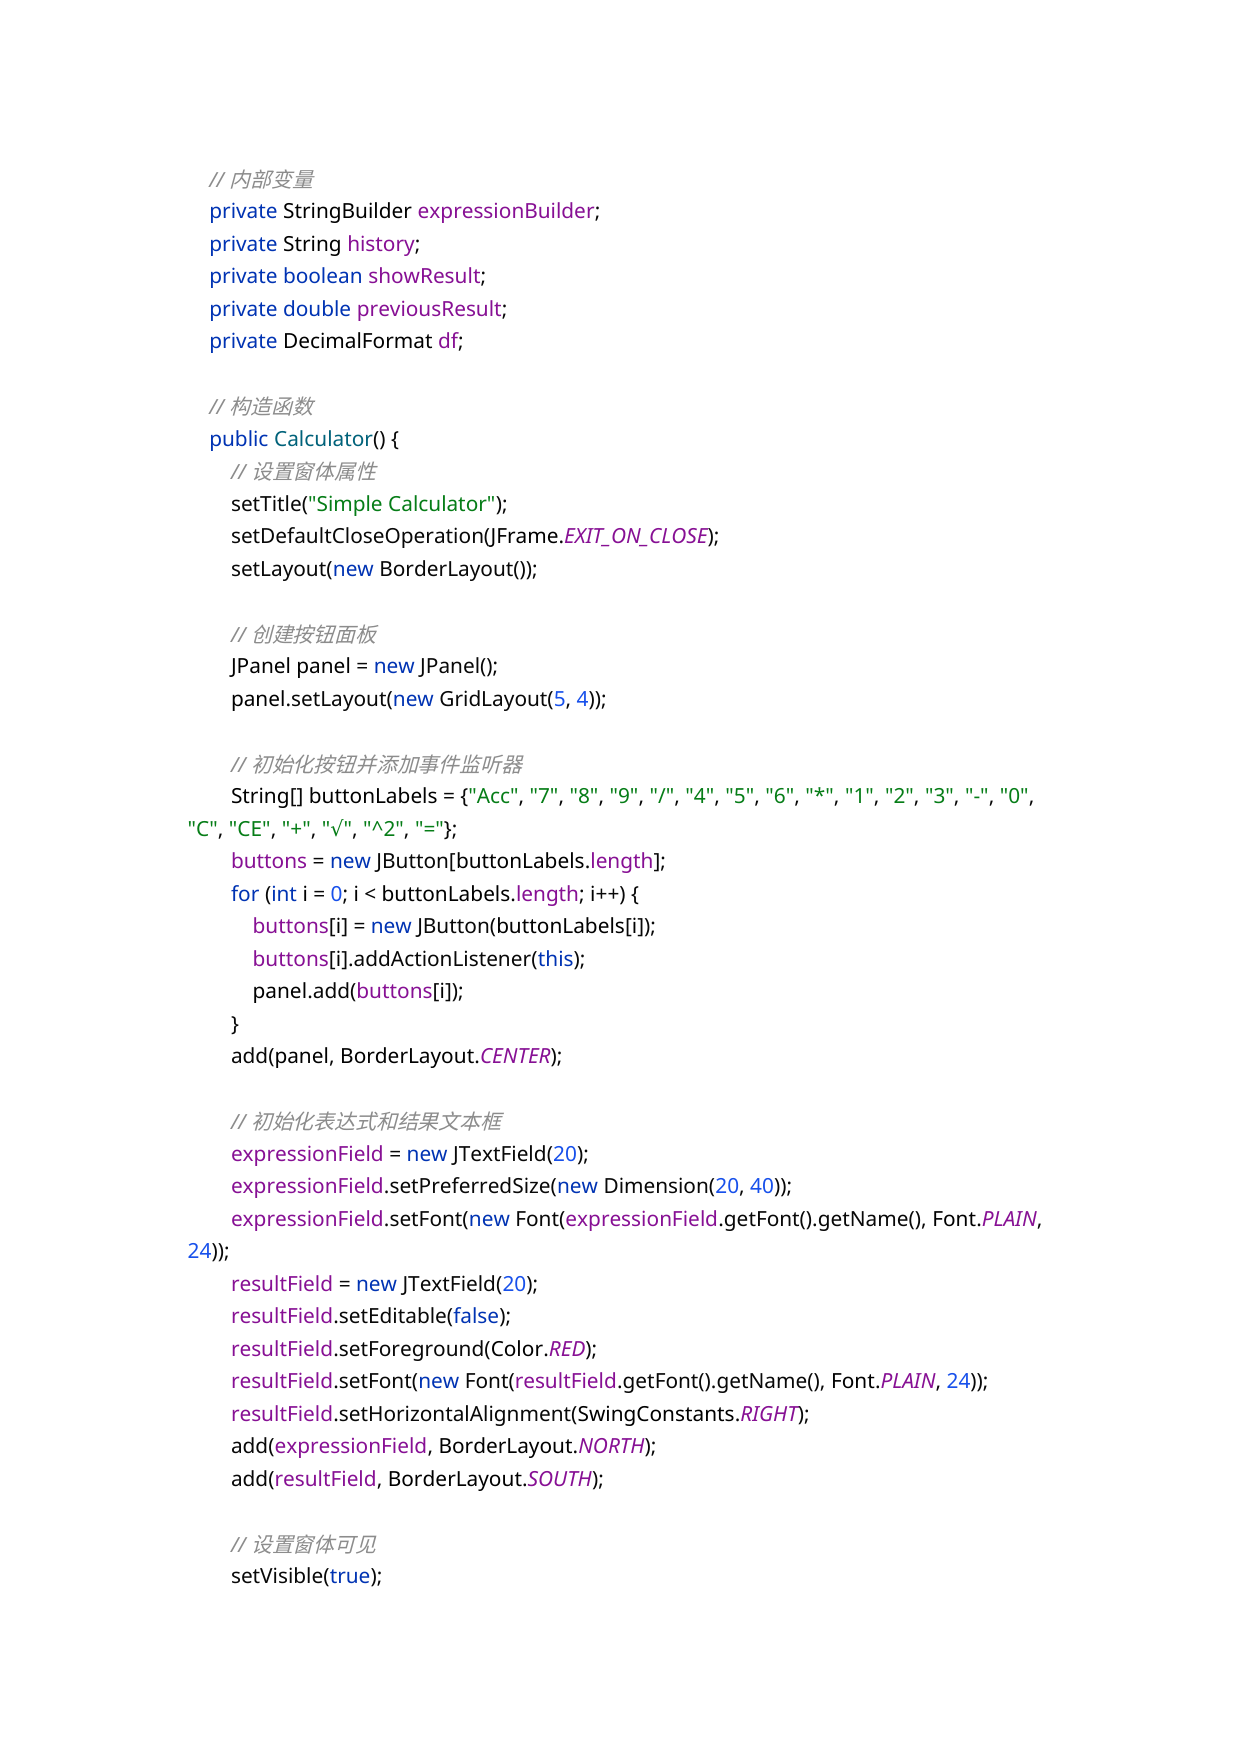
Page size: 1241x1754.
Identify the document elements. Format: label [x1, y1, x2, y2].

text [187, 162, 1053, 1592]
